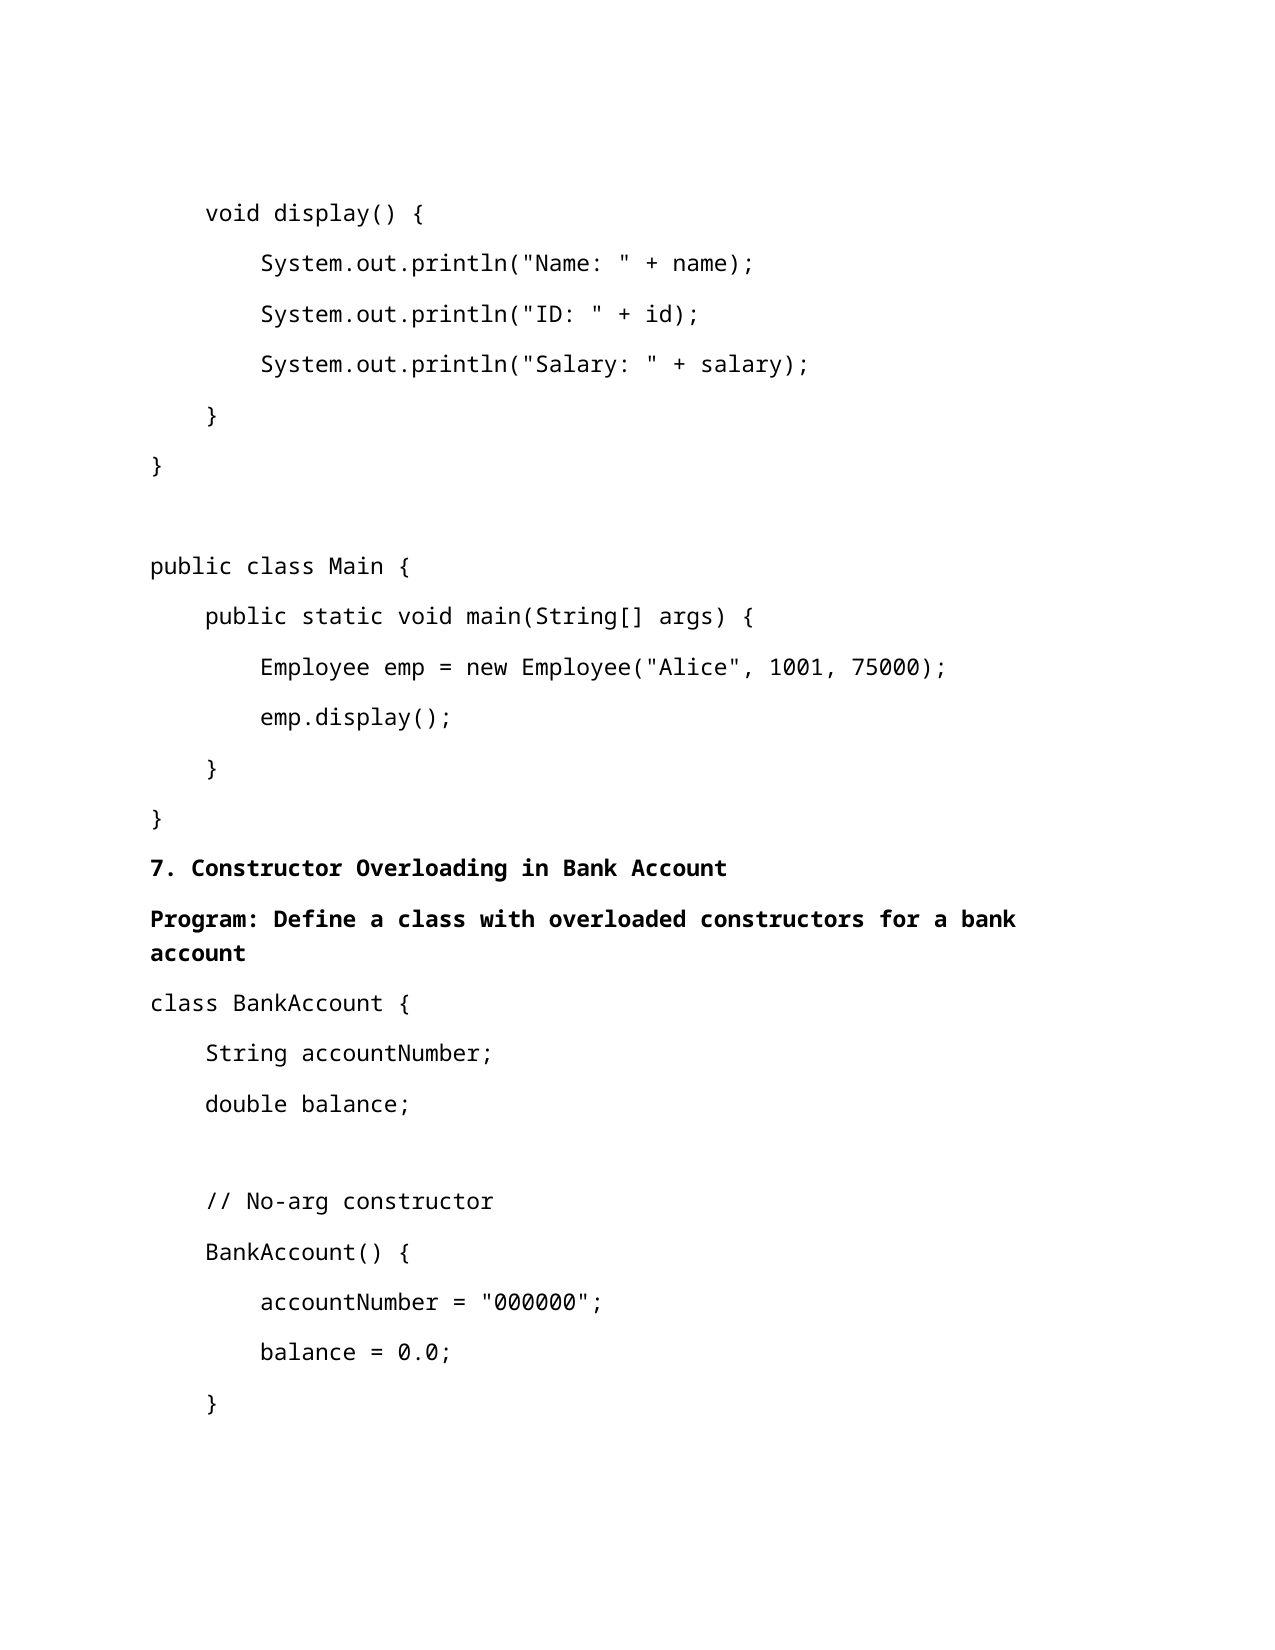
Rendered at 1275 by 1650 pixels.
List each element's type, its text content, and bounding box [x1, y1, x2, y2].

text balance = 0.0; [150, 1336, 1125, 1367]
text } [150, 751, 1125, 783]
text BankAccount() { [150, 1235, 1125, 1267]
text double balance; [150, 1088, 1125, 1119]
text Employee emp = new Employee("Alice", 1001, 75000); [150, 651, 1125, 682]
text void display() { [150, 197, 1125, 228]
text String accountNumber; [150, 1037, 1125, 1068]
text accountNumber = "000000"; [150, 1286, 1125, 1317]
text public class Main { [150, 550, 1125, 581]
text System.out.println("ID: " + id); [150, 298, 1125, 329]
text System.out.println("Name: " + name); [150, 247, 1125, 278]
text class BankAccount { [150, 987, 1125, 1018]
text Program: Define a class with overloaded constructors for a bank account [150, 903, 1125, 968]
text } [150, 398, 1125, 430]
text System.out.println("Salary: " + salary); [150, 348, 1125, 379]
text 7. Constructor Overloading in Bank Account [150, 852, 1125, 883]
text } [150, 1387, 1125, 1418]
text } [150, 449, 1125, 480]
text emp.display(); [150, 701, 1125, 732]
text } [150, 802, 1125, 833]
text // No-arg constructor [150, 1185, 1125, 1216]
text public static void main(String[] args) { [150, 600, 1125, 631]
